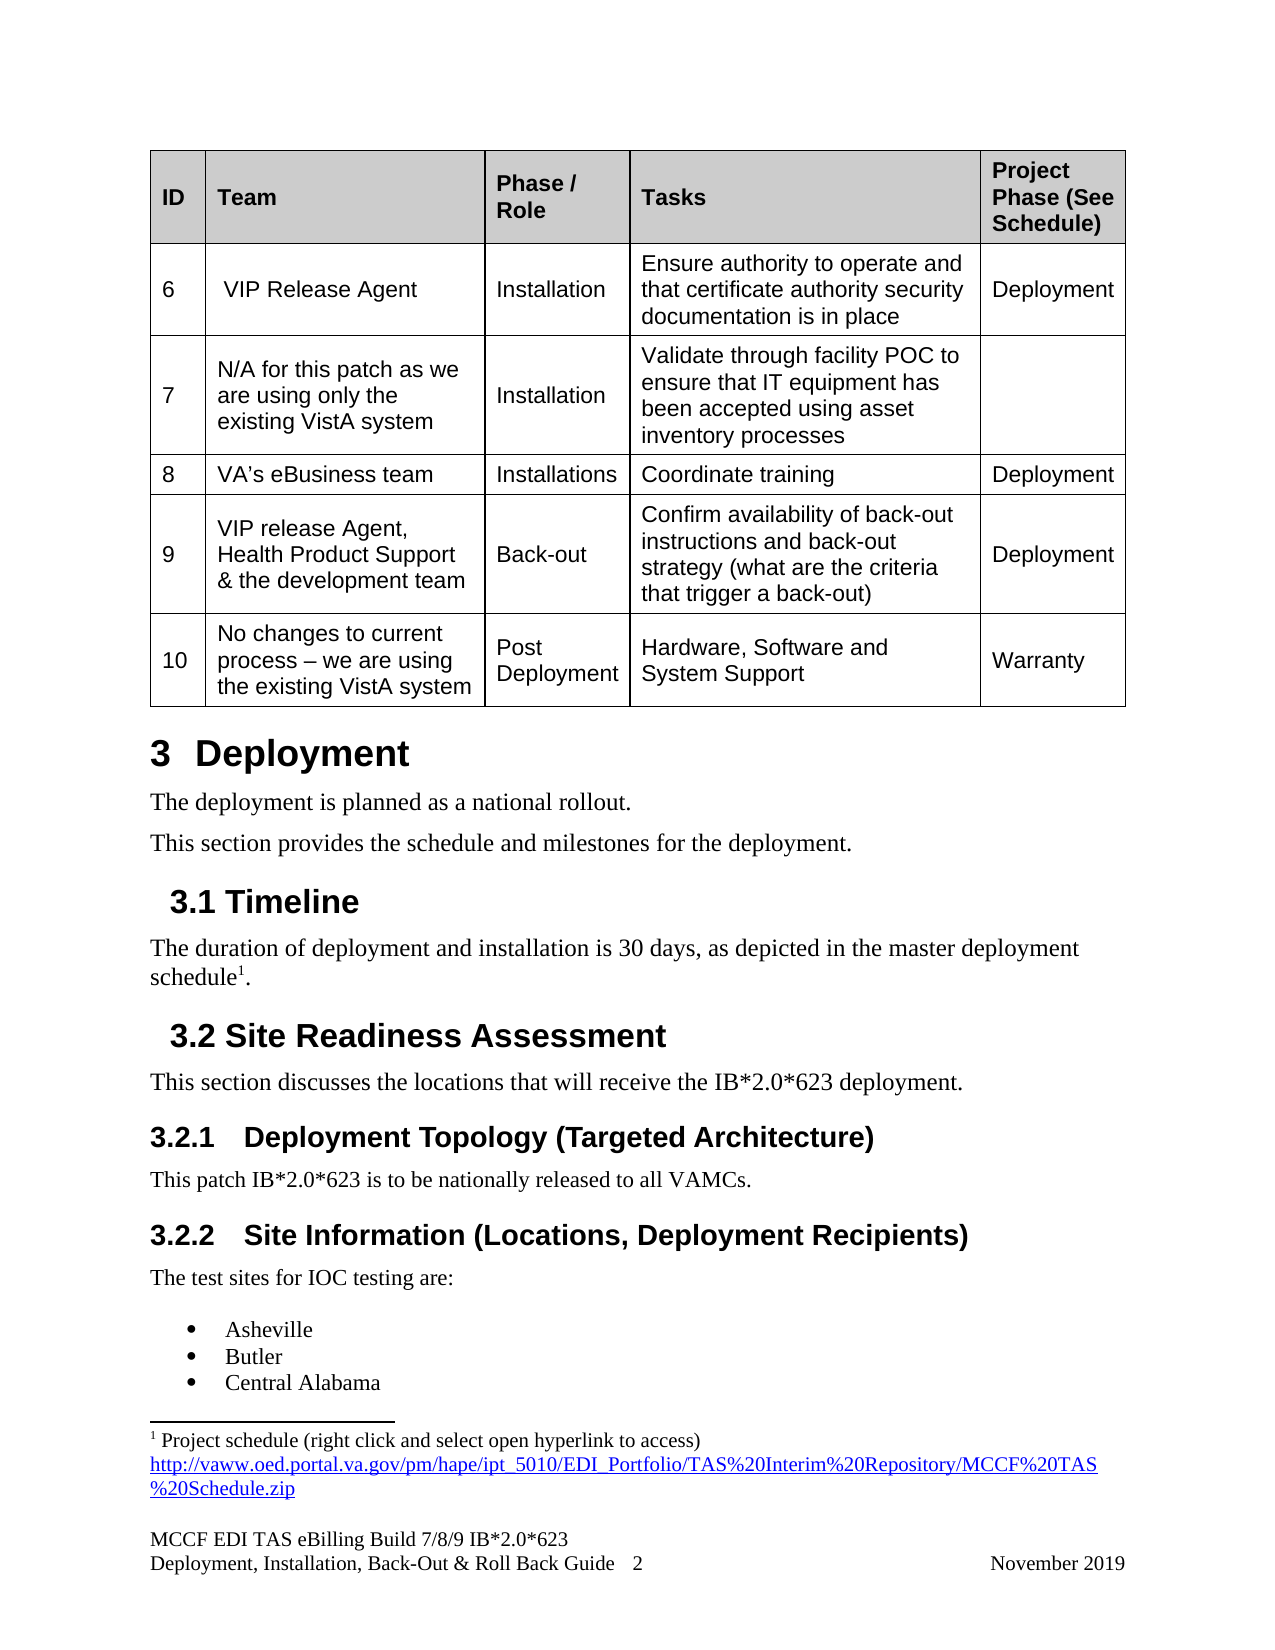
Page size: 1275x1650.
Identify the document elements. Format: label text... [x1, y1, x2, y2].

table_cell Ensure authority to operate and that certificate authority security documentation is in place [631, 244, 980, 335]
subtitle Deployment Topology (Targeted Architecture) [150, 1120, 1125, 1154]
table_cell 6 [151, 244, 205, 335]
text This section discusses the locations that will receive the IB*2.0*623 deployment. [150, 1067, 1125, 1095]
table_cell Deployment [981, 244, 1125, 335]
table_cell Installation [486, 336, 629, 454]
text The test sites for IOC testing are: [150, 1264, 1125, 1290]
subtitle Site Information (Locations, Deployment Recipients) [150, 1218, 1125, 1251]
table_cell N/A for this patch as we are using only the existing VistA system [206, 336, 484, 454]
text The deployment is planned as a national rollout. [150, 787, 1125, 816]
table_cell Installation [486, 244, 629, 335]
table_header ID [151, 151, 205, 243]
table_cell Warranty [981, 614, 1125, 706]
table_header Tasks [631, 151, 980, 243]
table_cell 7 [151, 336, 205, 454]
text The duration of deployment and installation is 30 days, as depicted in the master deployment schedule. [150, 933, 1125, 991]
table_cell Deployment [981, 455, 1125, 494]
table_cell VA’s eBusiness team [206, 455, 484, 494]
table_cell 8 [151, 455, 205, 494]
table_cell Hardware, Software and System Support [631, 614, 980, 706]
list Central Alabama [187, 1369, 1125, 1396]
table_cell Installations [486, 455, 629, 494]
table_cell Confirm availability of back-out instructions and back-out strategy (what are the criteria that trigger a back-out) [631, 495, 980, 613]
table_cell No changes to current process – we are using the existing VistA system [206, 614, 484, 706]
table_header Phase / Role [486, 151, 629, 243]
table_cell VIP release Agent, Health Product Support & the development team [206, 495, 484, 613]
table_header Team [206, 151, 484, 243]
table_cell [981, 336, 1125, 454]
table_cell VIP Release Agent [206, 244, 484, 335]
table_header Project Phase (See Schedule) [981, 151, 1125, 243]
list Butler [187, 1343, 1125, 1369]
table_cell Coordinate training [631, 455, 980, 494]
subtitle Timeline [169, 882, 1125, 921]
table_cell 10 [151, 614, 205, 706]
subtitle Site Readiness Assessment [169, 1016, 1125, 1054]
table_cell Post Deployment [486, 614, 629, 706]
subtitle Deployment [150, 732, 1125, 775]
table_cell Validate through facility POC to ensure that IT equipment has been accepted using asset inventory processes [631, 336, 980, 454]
text This section provides the schedule and milestones for the deployment. [150, 828, 1125, 857]
table_cell 9 [151, 495, 205, 613]
table_cell Deployment [981, 495, 1125, 613]
list Asheville [187, 1317, 1125, 1343]
text This patch IB*2.0*623 is to be nationally released to all VAMCs. [150, 1166, 1125, 1193]
table_cell Back-out [486, 495, 629, 613]
